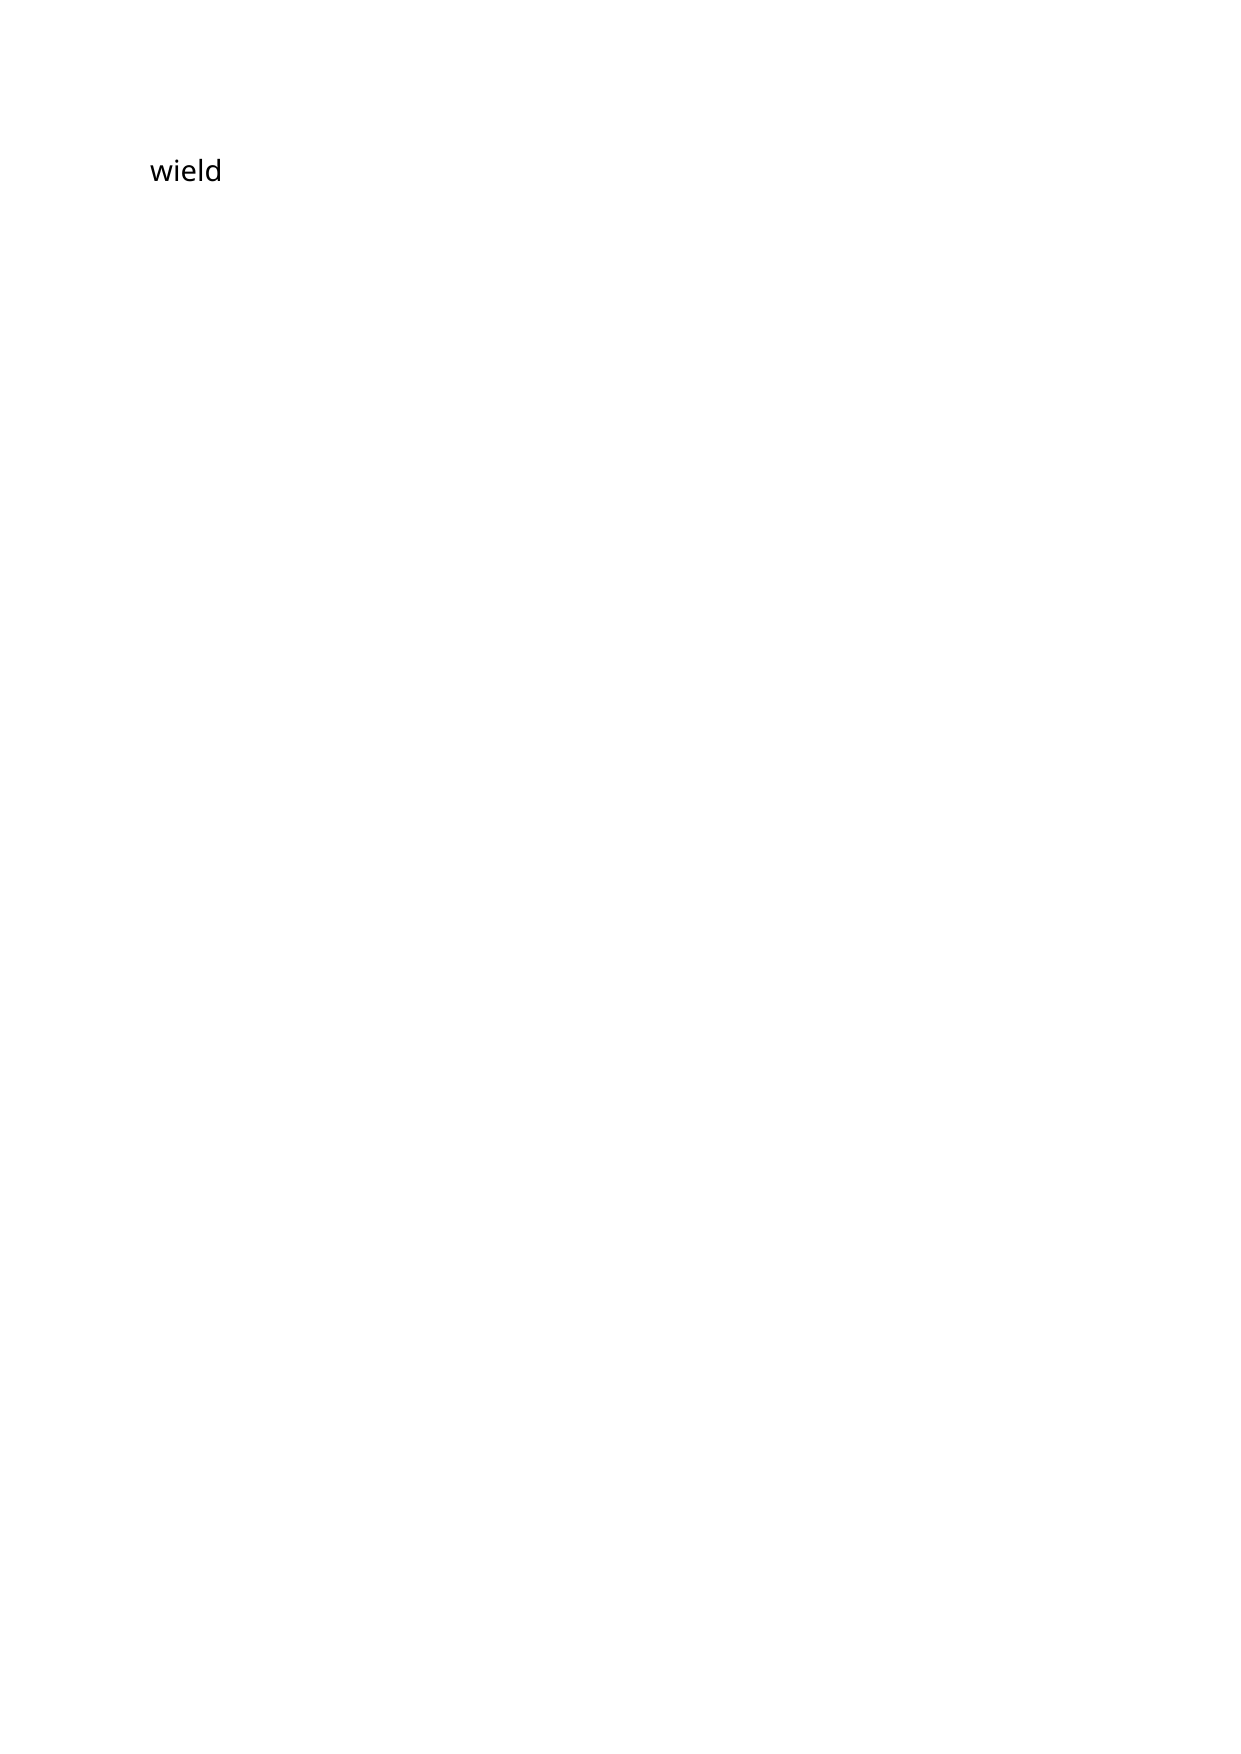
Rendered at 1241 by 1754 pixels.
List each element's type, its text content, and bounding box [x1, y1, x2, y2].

text wield [150, 150, 1090, 190]
